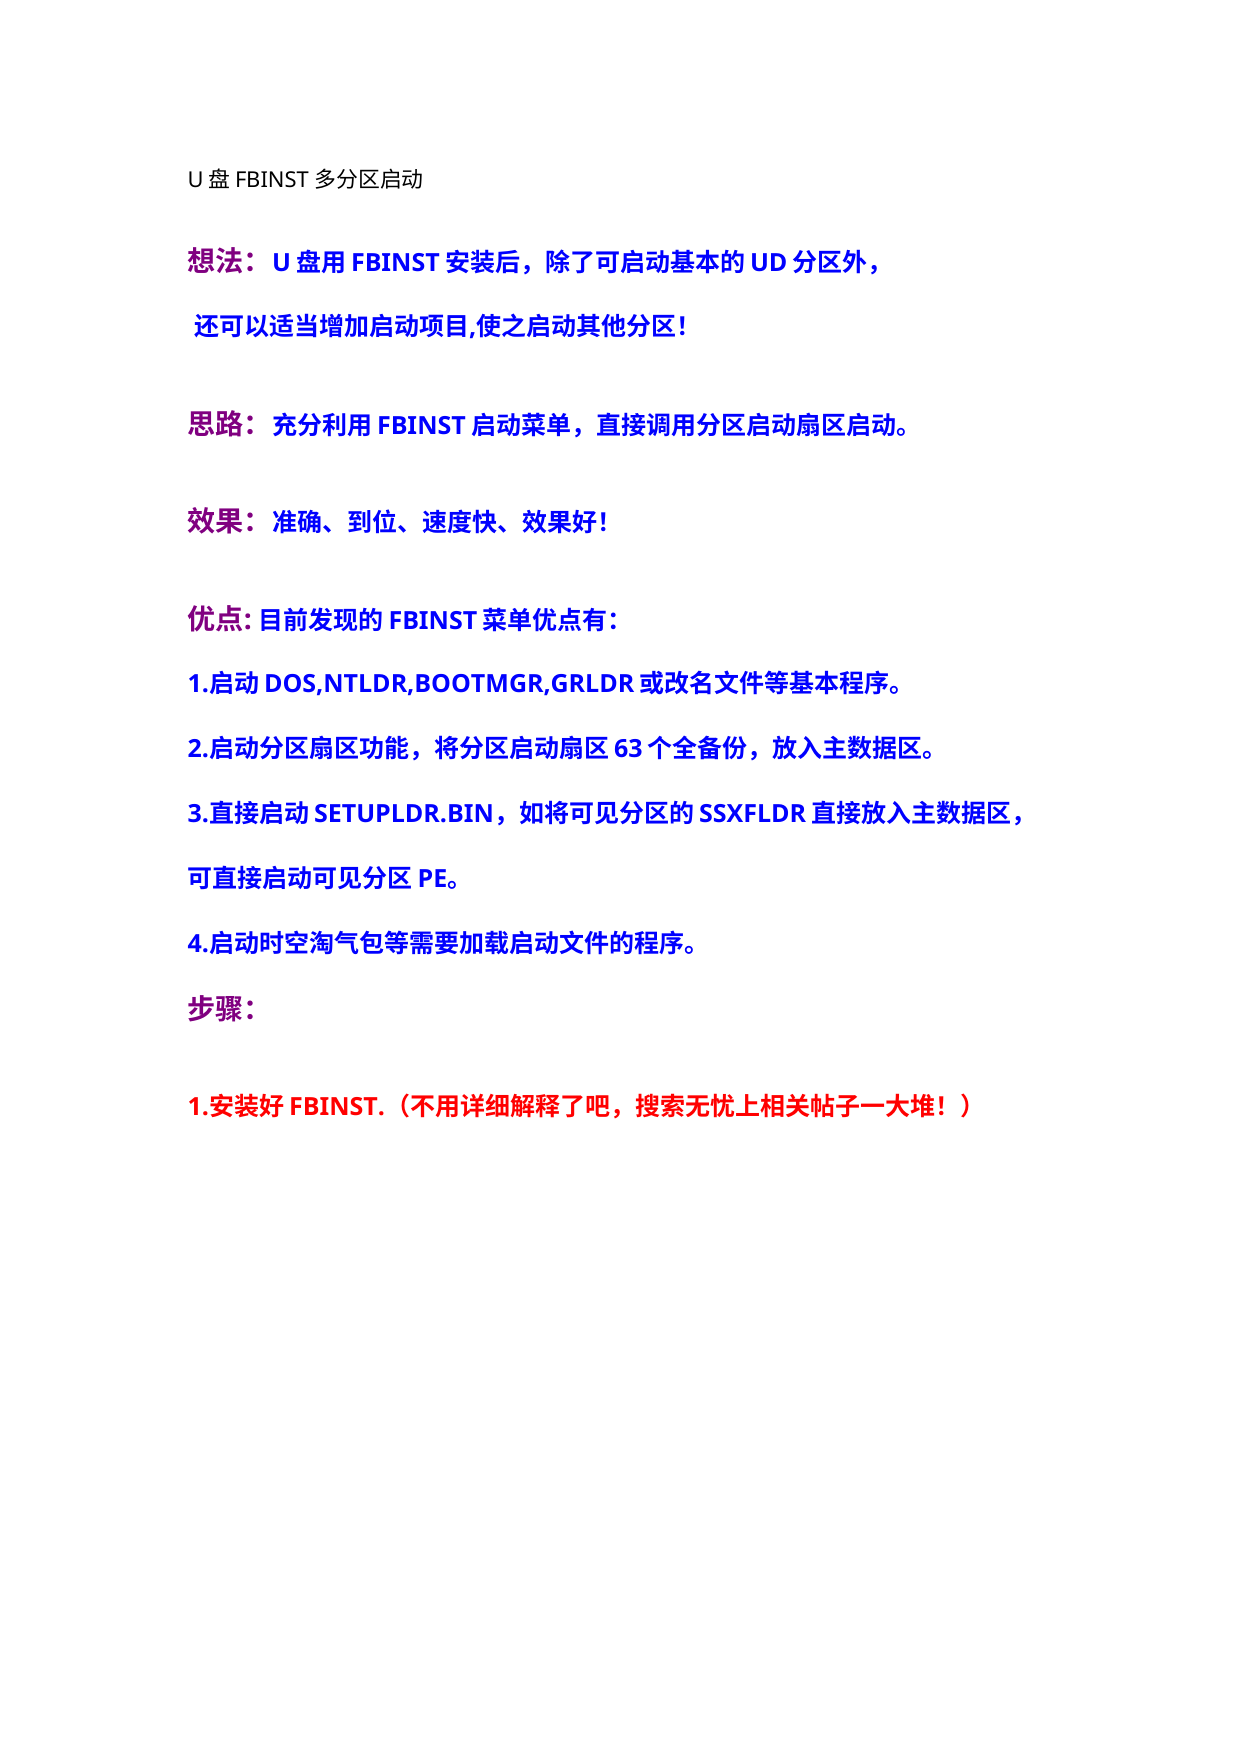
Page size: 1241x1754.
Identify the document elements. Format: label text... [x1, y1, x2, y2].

text U盘 FBINST 多分区启动 [187, 162, 1053, 194]
text 想法：U盘用FBINST安装后，除了可启动基本的UD分区外， 还可以适当增加启动项目,使之启动其他分区！ 思路：充分利用FBINST启动菜单，直接调用分区启动扇区启动。 效果：准确、到位、速度快、效果好！ 优点: 目前发现的FBINST菜单优点有： 1.启动DOS,NTLDR,BOOTMGR,GRLDR或改名文件等基本程序。 2.启动分区扇区功能，将分区启动扇区63个全备份，放入主数据区。 3.直接启动SETUPLDR.BIN，如将可见分区的SSXFLDR直接放入主数据区，可直接启动可见分区PE。 4.启动时空淘气包等需要加载启动文件的程序。 步骤： 1.安装好FBINST.（不用详细解释了吧，搜索无忧上相关帖子一大堆！） [187, 227, 1053, 1137]
